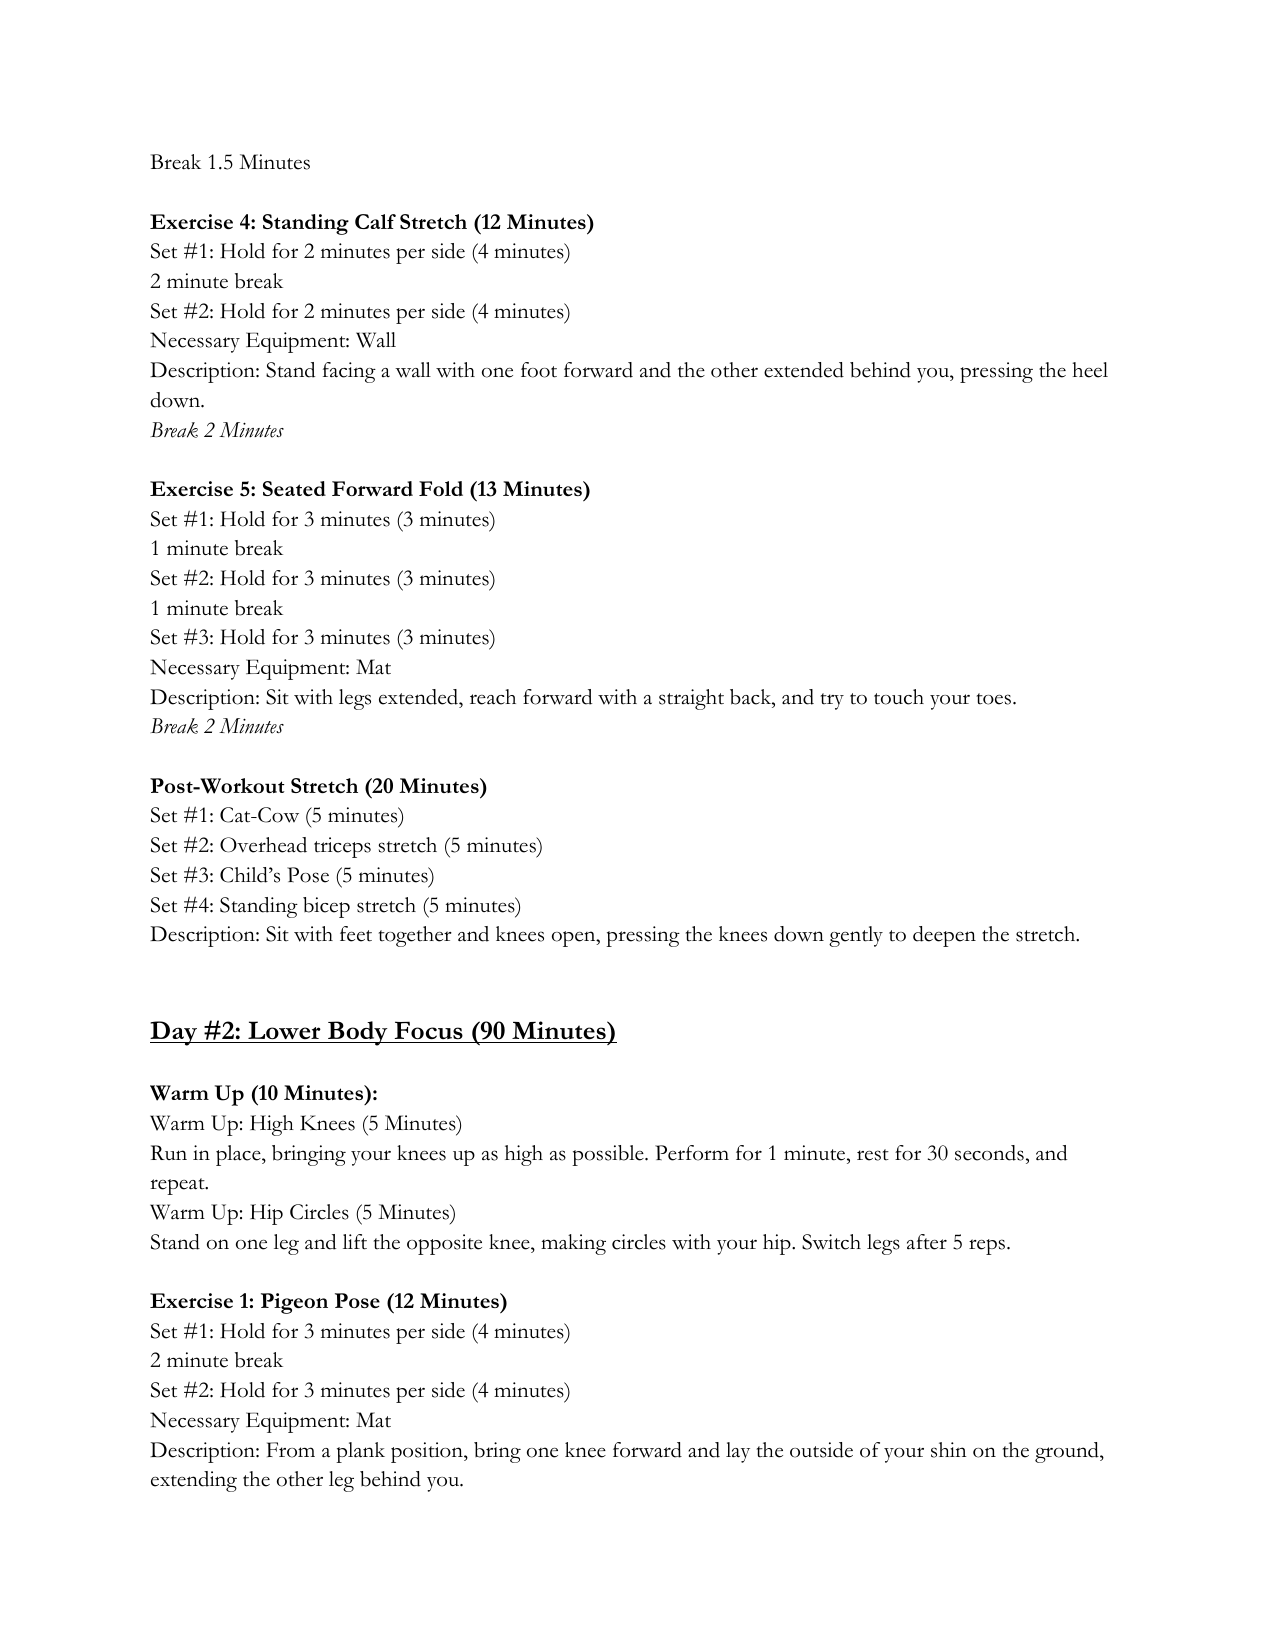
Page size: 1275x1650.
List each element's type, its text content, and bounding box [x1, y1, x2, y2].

text Break 2 Minutes [150, 417, 1125, 443]
text 2 minute break [150, 1348, 1125, 1374]
text Warm Up (10 Minutes): [150, 1081, 1125, 1107]
text Set #4: Standing bicep stretch (5 minutes) [150, 892, 1125, 918]
text Set #3: Hold for 3 minutes (3 minutes) [150, 625, 1125, 651]
text Break 2 Minutes [150, 714, 1125, 740]
text Set #1: Hold for 3 minutes (3 minutes) [150, 506, 1125, 532]
text Description: Sit with feet together and knees open, pressing the knees down gently to deepen the stretch. [150, 922, 1125, 948]
text Warm Up: High Knees (5 Minutes) [150, 1111, 1125, 1136]
text Post-Workout Stretch (20 Minutes) [150, 773, 1125, 799]
text Set #2: Hold for 3 minutes (3 minutes) [150, 566, 1125, 591]
text Necessary Equipment: Mat [150, 1407, 1125, 1433]
text Set #1: Hold for 2 minutes per side (4 minutes) [150, 239, 1125, 265]
text 1 minute break [150, 536, 1125, 562]
text Exercise 4: Standing Calf Stretch (12 Minutes) [150, 209, 1125, 235]
text Break 1.5 Minutes [150, 150, 1125, 176]
text Run in place, bringing your knees up as high as possible. Perform for 1 minute, rest for 30 seconds, and repeat. [150, 1140, 1125, 1196]
text Set #3: Child’s Pose (5 minutes) [150, 862, 1125, 888]
text Description: From a plank position, bring one knee forward and lay the outside of your shin on the ground, extending the other leg behind you. [150, 1437, 1125, 1493]
text Set #1: Cat-Cow (5 minutes) [150, 803, 1125, 829]
text Day #2: Lower Body Focus (90 Minutes) [150, 1016, 1125, 1047]
text Necessary Equipment: Wall [150, 328, 1125, 354]
text Set #2: Hold for 2 minutes per side (4 minutes) [150, 298, 1125, 324]
text Description: Stand facing a wall with one foot forward and the other extended behind you, pressing the heel down. [150, 358, 1125, 413]
text 1 minute break [150, 595, 1125, 621]
text Exercise 5: Seated Forward Fold (13 Minutes) [150, 477, 1125, 502]
text Stand on one leg and lift the opposite knee, making circles with your hip. Switch legs after 5 reps. [150, 1229, 1125, 1255]
text Exercise 1: Pigeon Pose (12 Minutes) [150, 1289, 1125, 1314]
text 2 minute break [150, 269, 1125, 294]
text Description: Sit with legs extended, reach forward with a straight back, and try to touch your toes. [150, 684, 1125, 710]
text Set #2: Overhead triceps stretch (5 minutes) [150, 833, 1125, 859]
text Warm Up: Hip Circles (5 Minutes) [150, 1200, 1125, 1226]
text Necessary Equipment: Mat [150, 655, 1125, 681]
text Set #2: Hold for 3 minutes per side (4 minutes) [150, 1378, 1125, 1404]
text Set #1: Hold for 3 minutes per side (4 minutes) [150, 1318, 1125, 1344]
